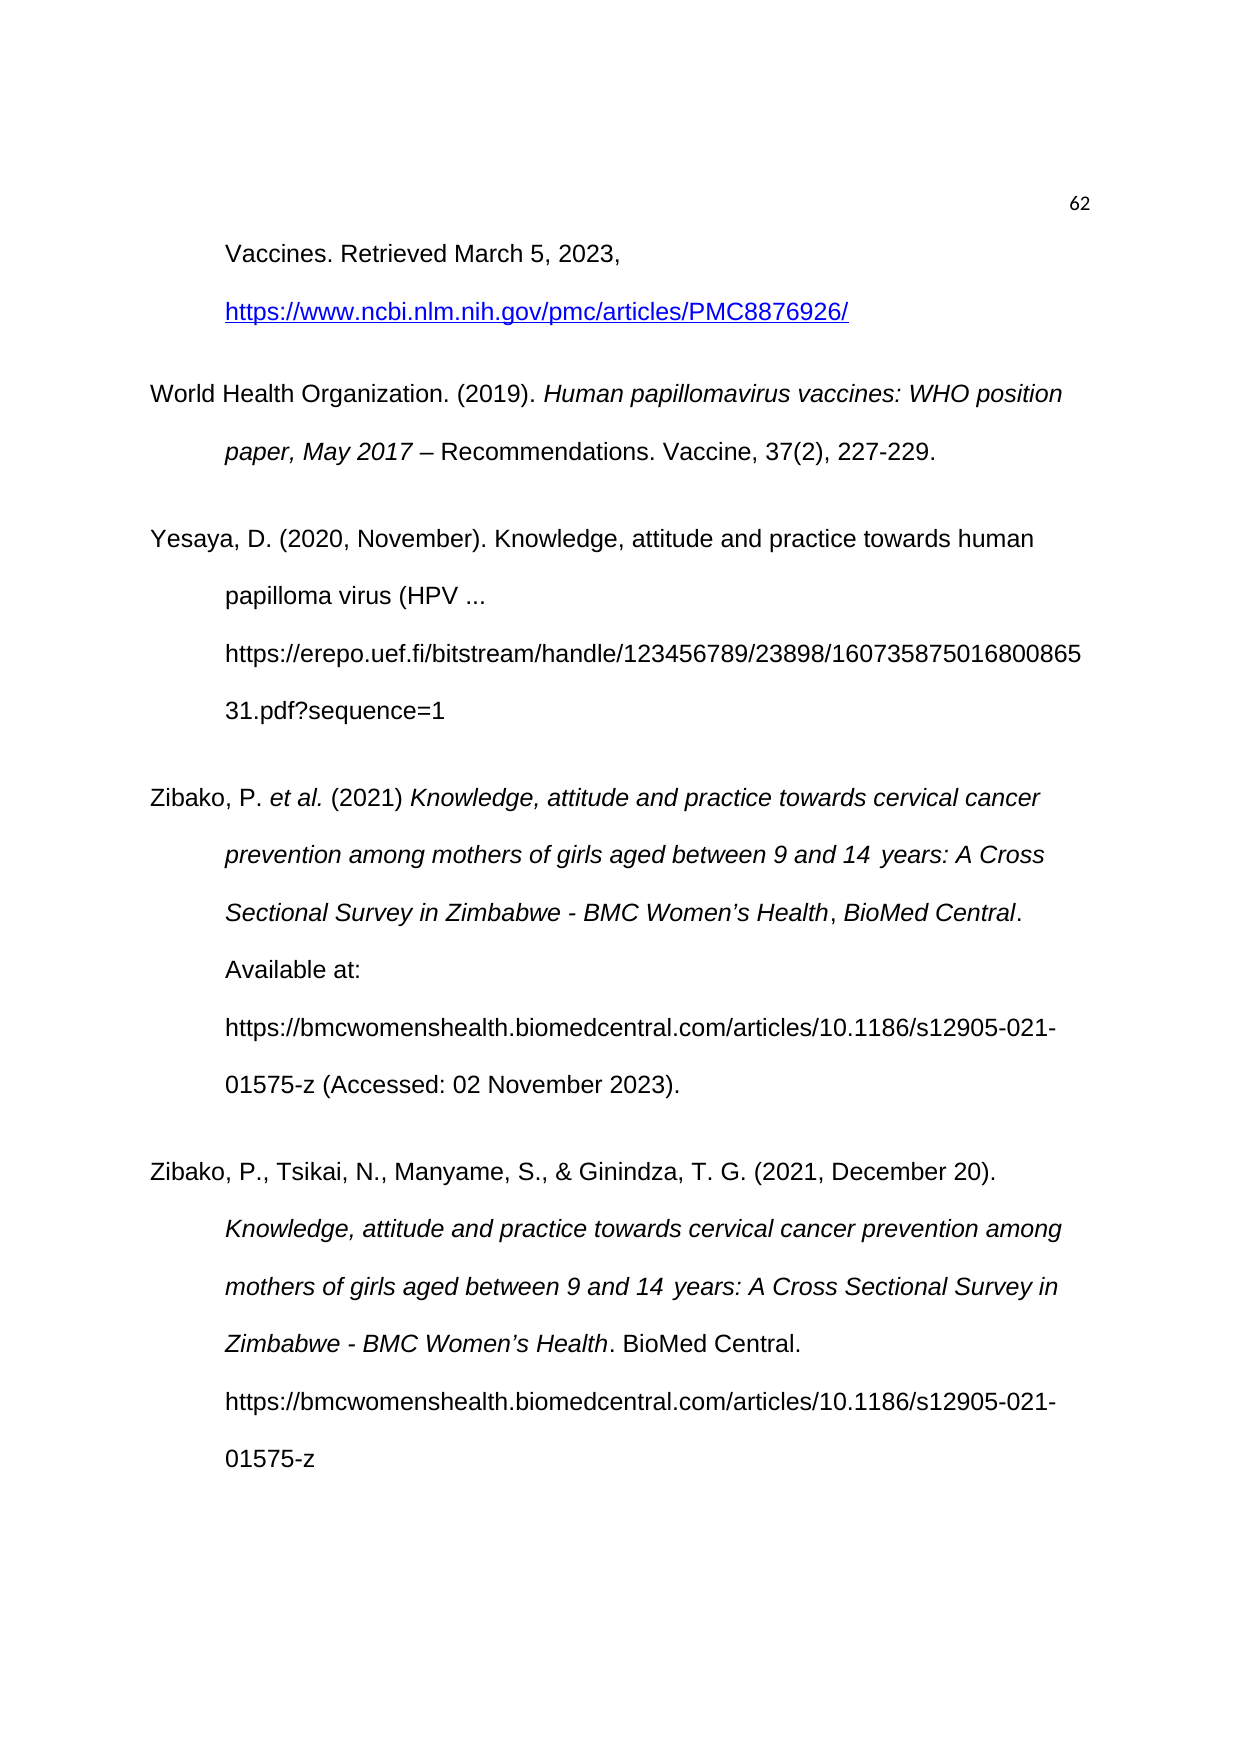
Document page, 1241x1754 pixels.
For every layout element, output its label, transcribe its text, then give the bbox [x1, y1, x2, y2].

text Zibako, P. et al. (2021) Knowledge, attitude and practice towards cervical cancer prevention among mothers of girls aged between 9 and 14 years: A Cross Sectional Survey in Zimbabwe - BMC Women’s Health, BioMed Central. Available at: https://bmcwomenshealth.biomedcentral.com/articles/10.1186/s12905-021-01575-z (Accessed: 02 November 2023). [150, 783, 1090, 1099]
text World Health Organization. (2019). Human papillomavirus vaccines: WHO position paper, May 2017 – Recommendations. Vaccine, 37(2), 227-229. [150, 379, 1090, 466]
text Zibako, P., Tsikai, N., Manyame, S., & Ginindza, T. G. (2021, December 20). Knowledge, attitude and practice towards cervical cancer prevention among mothers of girls aged between 9 and 14 years: A Cross Sectional Survey in Zimbabwe - BMC Women’s Health. BioMed Central. https://bmcwomenshealth.biomedcentral.com/articles/10.1186/s12905-021-01575-z [150, 1157, 1090, 1473]
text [150, 239, 1090, 326]
text Yesaya, D. (2020, November). Knowledge, attitude and practice towards human papilloma virus (HPV ... https://erepo.uef.fi/bitstream/handle/123456789/23898/16073587501680086531.pdf?sequence=1 [150, 523, 1090, 725]
